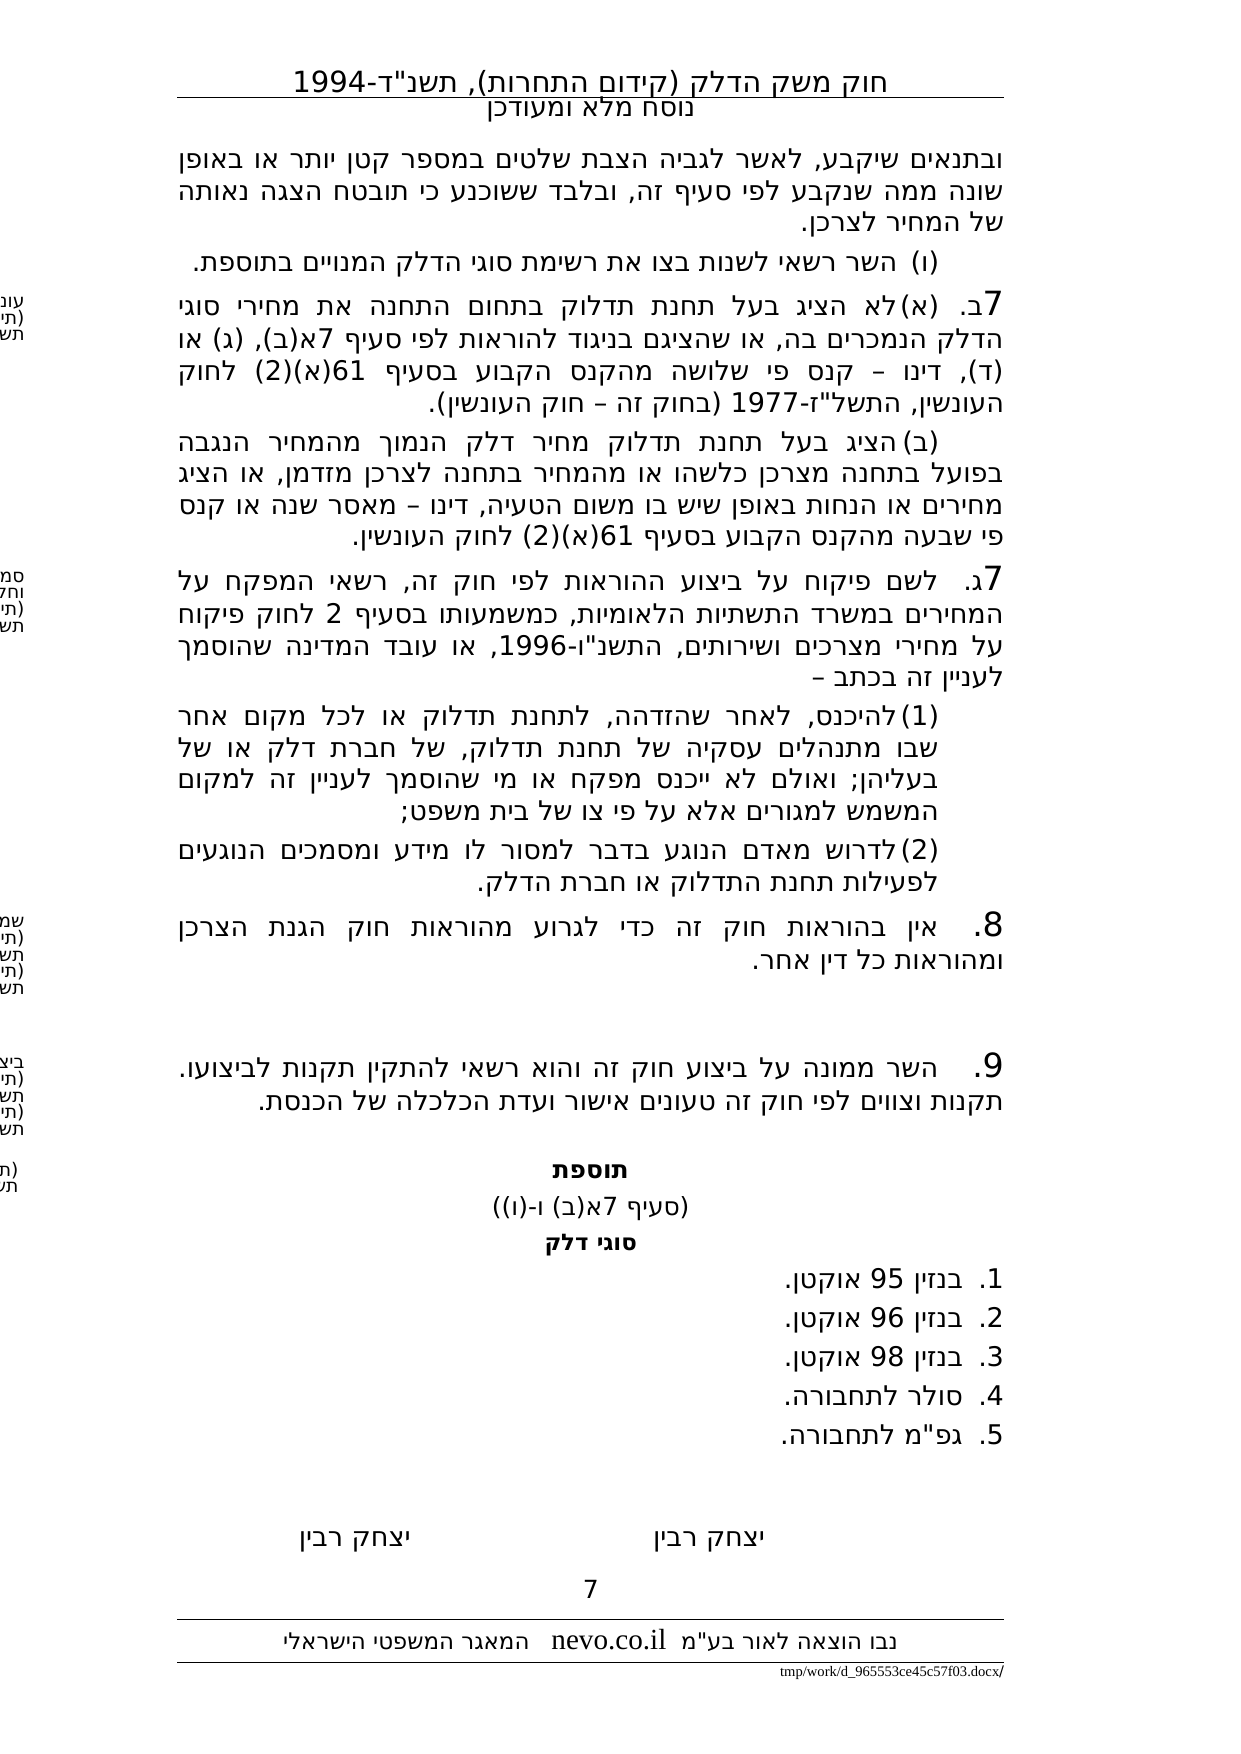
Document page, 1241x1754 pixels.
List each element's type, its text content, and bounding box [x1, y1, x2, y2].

text תוספת [177, 1156, 1004, 1185]
text סוגי דלק [177, 1229, 1004, 1256]
text 4. סולר לתחבורה. [177, 1380, 1004, 1412]
text 5. גפ"מ לתחבורה. [177, 1419, 1004, 1451]
text (1) להיכנס, לאחר שהזדהה, לתחנת תדלוק או לכל מקום אחר שבו מתנהלים עסקיה של תחנת תדלוק, של חברת דלק או של בעליהן; ואולם לא ייכנס מפקח או מי שהוסמך לעניין זה למקום המשמש למגורים אלא על פי צו של בית משפט; [177, 701, 939, 827]
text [177, 144, 1004, 238]
text (סעיף 7א(ב) ו-(ו)) [177, 1192, 1004, 1221]
text יצחק רבין יצחק רבין [177, 1522, 1004, 1553]
text 1. בנזין 95 אוקטן. [177, 1263, 1004, 1295]
text 3. בנזין 98 אוקטן. [177, 1341, 1004, 1373]
text (2) לדרוש מאדם הנוגע בדבר למסור לו מידע ומסמכים הנוגעים לפעילות תחנת התדלוק או חברת הדלק. [177, 834, 939, 898]
text 7ב. (א) לא הציג בעל תחנת תדלוק בתחום התחנה את מחירי סוגי הדלק הנמכרים בה, או שהציגם בניגוד להוראות לפי סעיף 7א(ב), (ג) או (ד), דינו – קנס פי שלושה מהקנס הקבוע בסעיף 61(א)(2) לחוק העונשין, התשל"ז-1977 (בחוק זה – חוק העונשין). [177, 285, 1004, 418]
text (ו) השר רשאי לשנות בצו את רשימת סוגי הדלק המנויים בתוספת. [177, 246, 1004, 277]
text 7ג. לשם פיקוח על ביצוע ההוראות לפי חוק זה, רשאי המפקח על המחירים במשרד התשתיות הלאומיות, כמשמעותו בסעיף 2 לחוק פיקוח על מחירי מצרכים ושירותים, התשנ"ו-1996, או עובד המדינה שהוסמך לעניין זה בכתב – [177, 560, 1004, 693]
text 8. אין בהוראות חוק זה כדי לגרוע מהוראות חוק הגנת הצרכן ומהוראות כל דין אחר. [177, 905, 1004, 976]
text 2. בנזין 96 אוקטן. [177, 1302, 1004, 1334]
text 9. השר ממונה על ביצוע חוק זה והוא רשאי להתקין תקנות לביצועו. תקנות וצווים לפי חוק זה טעונים אישור ועדת הכלכלה של הכנסת. [177, 1046, 1004, 1117]
text (ב) הציג בעל תחנת תדלוק מחיר דלק הנמוך מהמחיר הנגבה בפועל בתחנה מצרכן כלשהו או מהמחיר בתחנה לצרכן מזדמן, או הציג מחירים או הנחות באופן שיש בו משום הטעיה, דינו – מאסר שנה או קנס פי שבעה מהקנס הקבוע בסעיף 61(א)(2) לחוק העונשין. [177, 426, 1004, 552]
